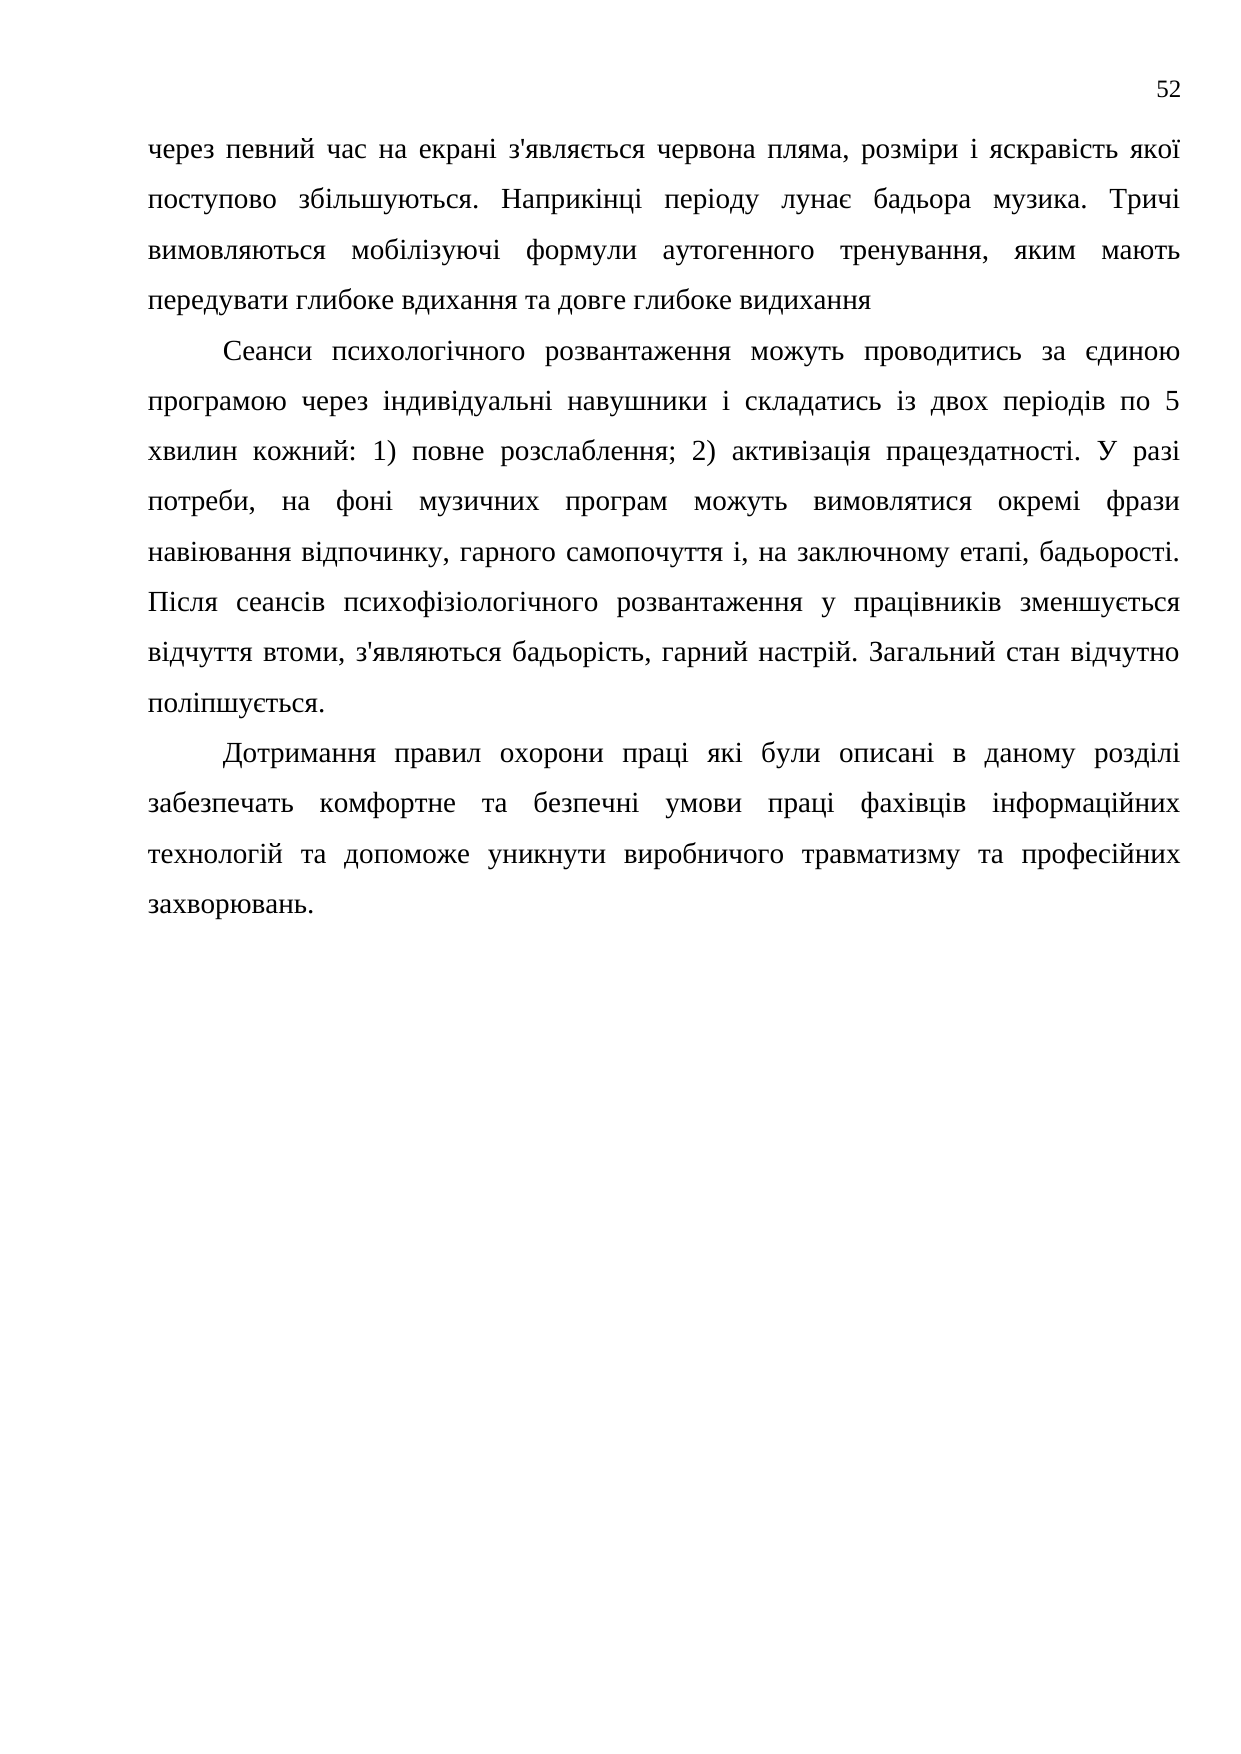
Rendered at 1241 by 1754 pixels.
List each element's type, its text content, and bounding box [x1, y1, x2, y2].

text Дотримання правил охорони праці які були описані в даному розділі забезпечать комфортне та безпечні умови праці фахівців інформаційних технологій та допоможе уникнути виробничого травматизму та професійних захворювань. [148, 735, 1181, 919]
text Сеанси психологічного розвантаження можуть проводитись за єдиною програмою через індивідуальні навушники і складатись із двох періодів по 5 хвилин кожний: 1) повне розслаблення; 2) активізація працездатності. У разі потреби, на фоні музичних програм можуть вимовлятися окремі фрази навіювання відпочинку, гарного самопочуття і, на заключному етапі, бадьорості. Після сеансів психофізіологічного розвантаження у працівників зменшується відчуття втоми, з'являються бадьорість, гарний настрій. Загальний стан відчутно поліпшується. [148, 333, 1181, 718]
